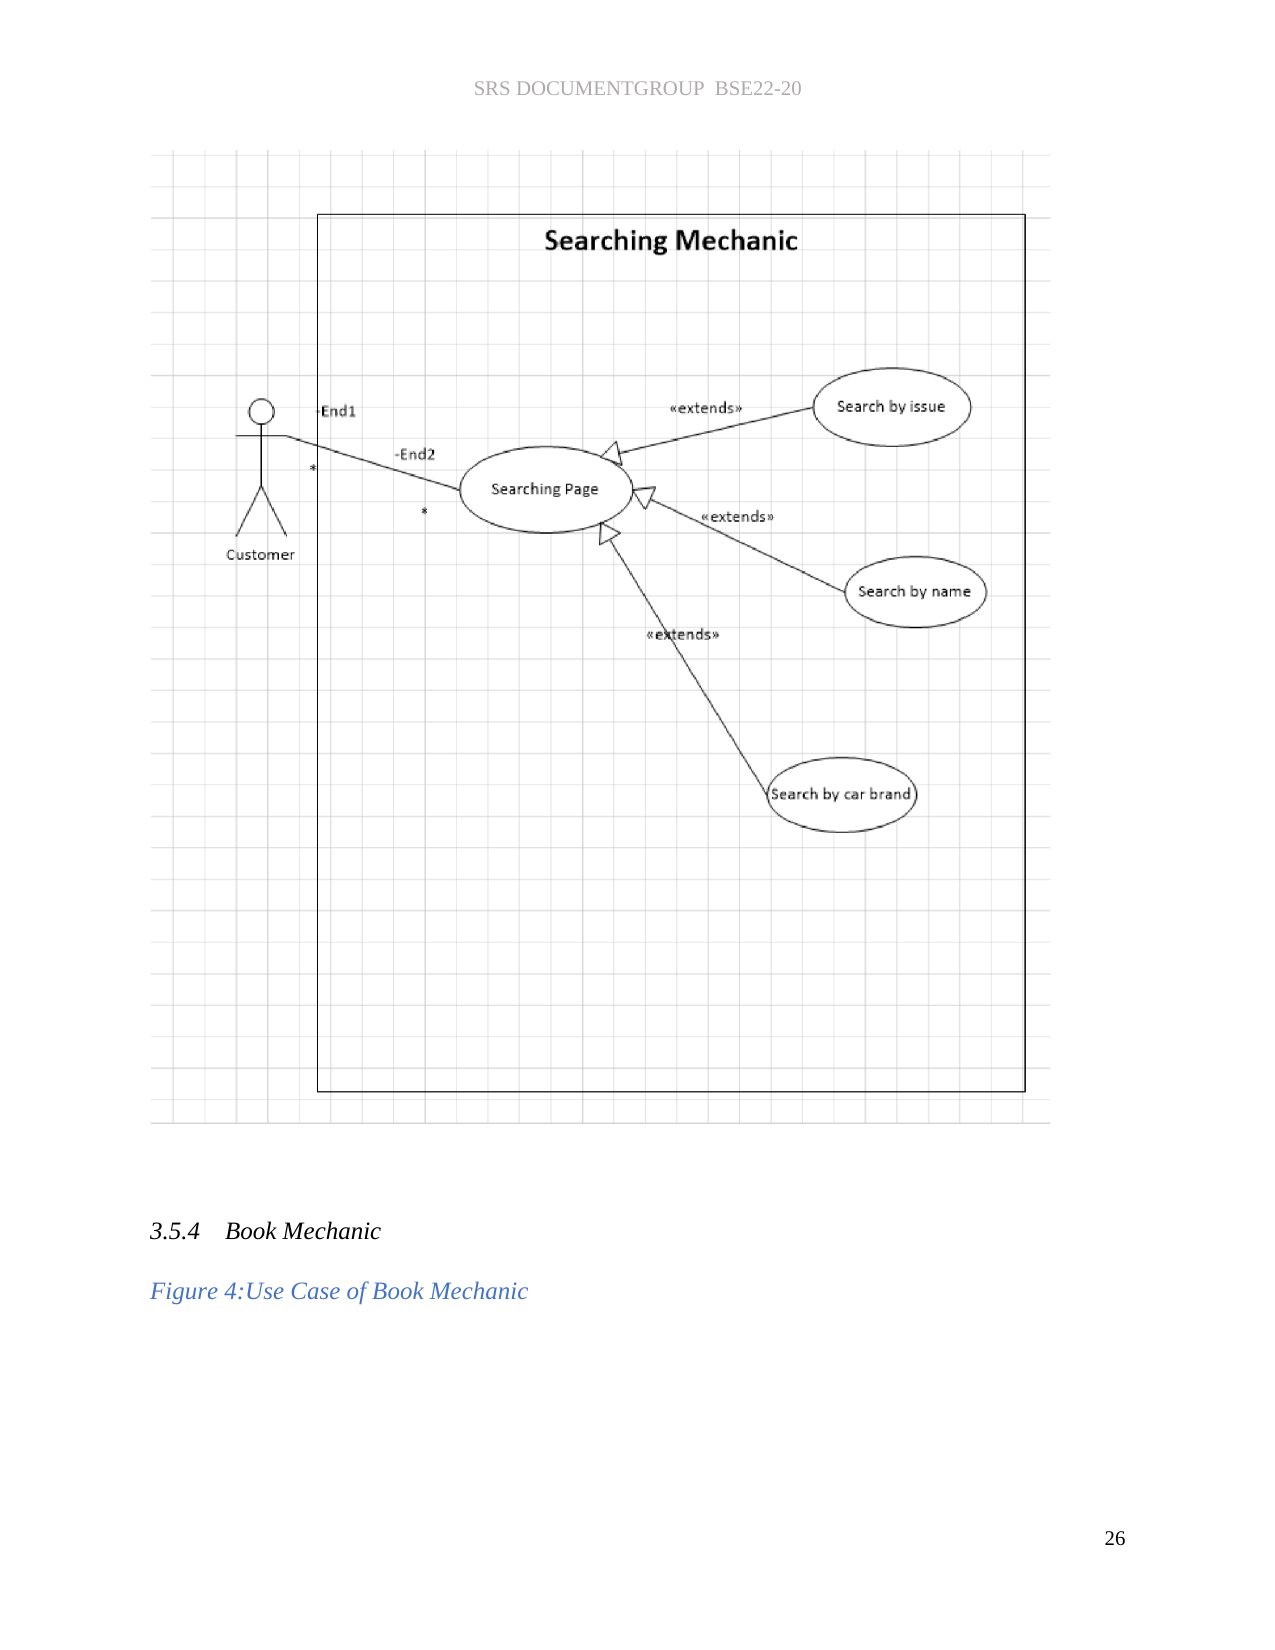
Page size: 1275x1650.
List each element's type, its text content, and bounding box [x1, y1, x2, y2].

subtitle Book Mechanic [150, 1216, 1125, 1245]
text Figure 4:Use Case of Book Mechanic [150, 1276, 1125, 1305]
picture [150, 150, 1051, 1129]
